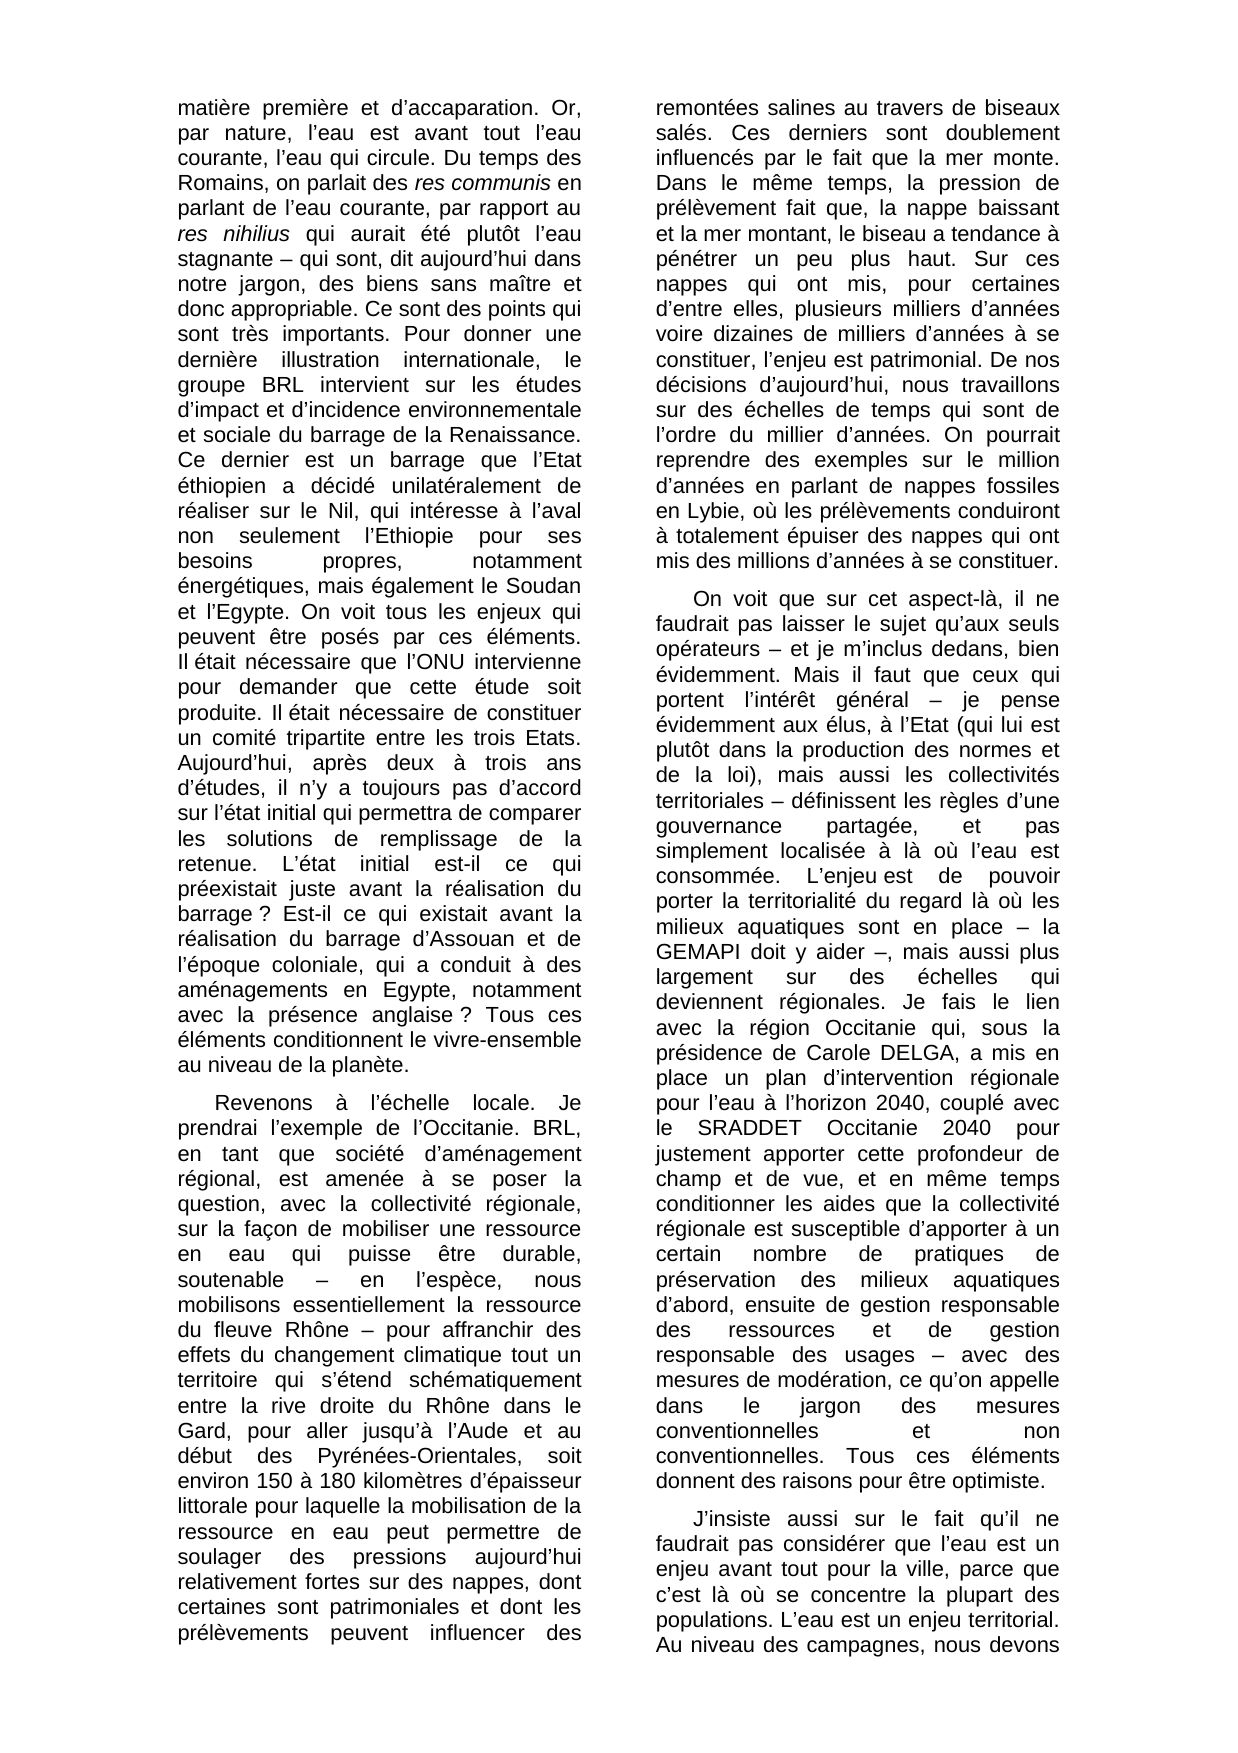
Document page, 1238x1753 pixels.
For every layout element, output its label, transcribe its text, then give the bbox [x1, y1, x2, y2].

text On voit que sur cet aspect-là, il ne faudrait pas laisser le sujet qu’aux seuls opérateurs – et je m’inclus dedans, bien évidemment. Mais il faut que ceux qui portent l’intérêt général – je pense évidemment aux élus, à l’Etat (qui lui est plutôt dans la production des normes et de la loi), mais aussi les collectivités territoriales – définissent les règles d’une gouvernance partagée, et pas simplement localisée à là où l’eau est consommée. L’enjeu est de pouvoir porter la territorialité du regard là où les milieux aquatiques sont en place – la GEMAPI doit y aider –, mais aussi plus largement sur des échelles qui deviennent régionales. Je fais le lien avec la région Occitanie qui, sous la présidence de Carole DELGA, a mis en place un plan d’intervention régionale pour l’eau à l’horizon 2040, couplé avec le SRADDET Occitanie 2040 pour justement apporter cette profondeur de champ et de vue, et en même temps conditionner les aides que la collectivité régionale est susceptible d’apporter à un certain nombre de pratiques de préservation des milieux aquatiques d’abord, ensuite de gestion responsable des ressources et de gestion responsable des usages – avec des mesures de modération, ce qu’on appelle dans le jargon des mesures conventionnelles et non conventionnelles. Tous ces éléments donnent des raisons pour être optimiste. [656, 586, 1060, 1493]
text Revenons à l’échelle locale. Je prendrai l’exemple de l’Occitanie. BRL, en tant que société d’aménagement régional, est amenée à se poser la question, avec la collectivité régionale, sur la façon de mobiliser une ressource en eau qui puisse être durable, soutenable – en l’espèce, nous mobilisons essentiellement la ressource du fleuve Rhône – pour affranchir des effets du changement climatique tout un territoire qui s’étend schématiquement entre la rive droite du Rhône dans le Gard, pour aller jusqu’à l’Aude et au début des Pyrénées-Orientales, soit environ 150 à 180 kilomètres d’épaisseur littorale pour laquelle la mobilisation de la ressource en eau peut permettre de soulager des pressions aujourd’hui relativement fortes sur des nappes, dont certaines sont patrimoniales et dont les prélèvements peuvent influencer des remontées salines au travers de biseaux salés. Ces derniers sont doublement influencés par le fait que la mer monte. Dans le même temps, la pression de prélèvement fait que, la nappe baissant et la mer montant, le biseau a tendance à pénétrer un peu plus haut. Sur ces nappes qui ont mis, pour certaines d’entre elles, plusieurs milliers d’années voire dizaines de milliers d’années à se constituer, l’enjeu est patrimonial. De nos décisions d’aujourd’hui, nous travaillons sur des échelles de temps qui sont de l’ordre du millier d’années. On pourrait reprendre des exemples sur le million d’années en parlant de nappes fossiles en Lybie, où les prélèvements conduiront à totalement épuiser des nappes qui ont mis des millions d’années à se constituer. [177, 1090, 582, 1644]
text Revenons à l’échelle locale. Je prendrai l’exemple de l’Occitanie. BRL, en tant que société d’aménagement régional, est amenée à se poser la question, avec la collectivité régionale, sur la façon de mobiliser une ressource en eau qui puisse être durable, soutenable – en l’espèce, nous mobilisons essentiellement la ressource du fleuve Rhône – pour affranchir des effets du changement climatique tout un territoire qui s’étend schématiquement entre la rive droite du Rhône dans le Gard, pour aller jusqu’à l’Aude et au début des Pyrénées-Orientales, soit environ 150 à 180 kilomètres d’épaisseur littorale pour laquelle la mobilisation de la ressource en eau peut permettre de soulager des pressions aujourd’hui relativement fortes sur des nappes, dont certaines sont patrimoniales et dont les prélèvements peuvent influencer des remontées salines au travers de biseaux salés. Ces derniers sont doublement influencés par le fait que la mer monte. Dans le même temps, la pression de prélèvement fait que, la nappe baissant et la mer montant, le biseau a tendance à pénétrer un peu plus haut. Sur ces nappes qui ont mis, pour certaines d’entre elles, plusieurs milliers d’années voire dizaines de milliers d’années à se constituer, l’enjeu est patrimonial. De nos décisions d’aujourd’hui, nous travaillons sur des échelles de temps qui sont de l’ordre du millier d’années. On pourrait reprendre des exemples sur le million d’années en parlant de nappes fossiles en Lybie, où les prélèvements conduiront à totalement épuiser des nappes qui ont mis des millions d’années à se constituer. [656, 94, 1060, 573]
